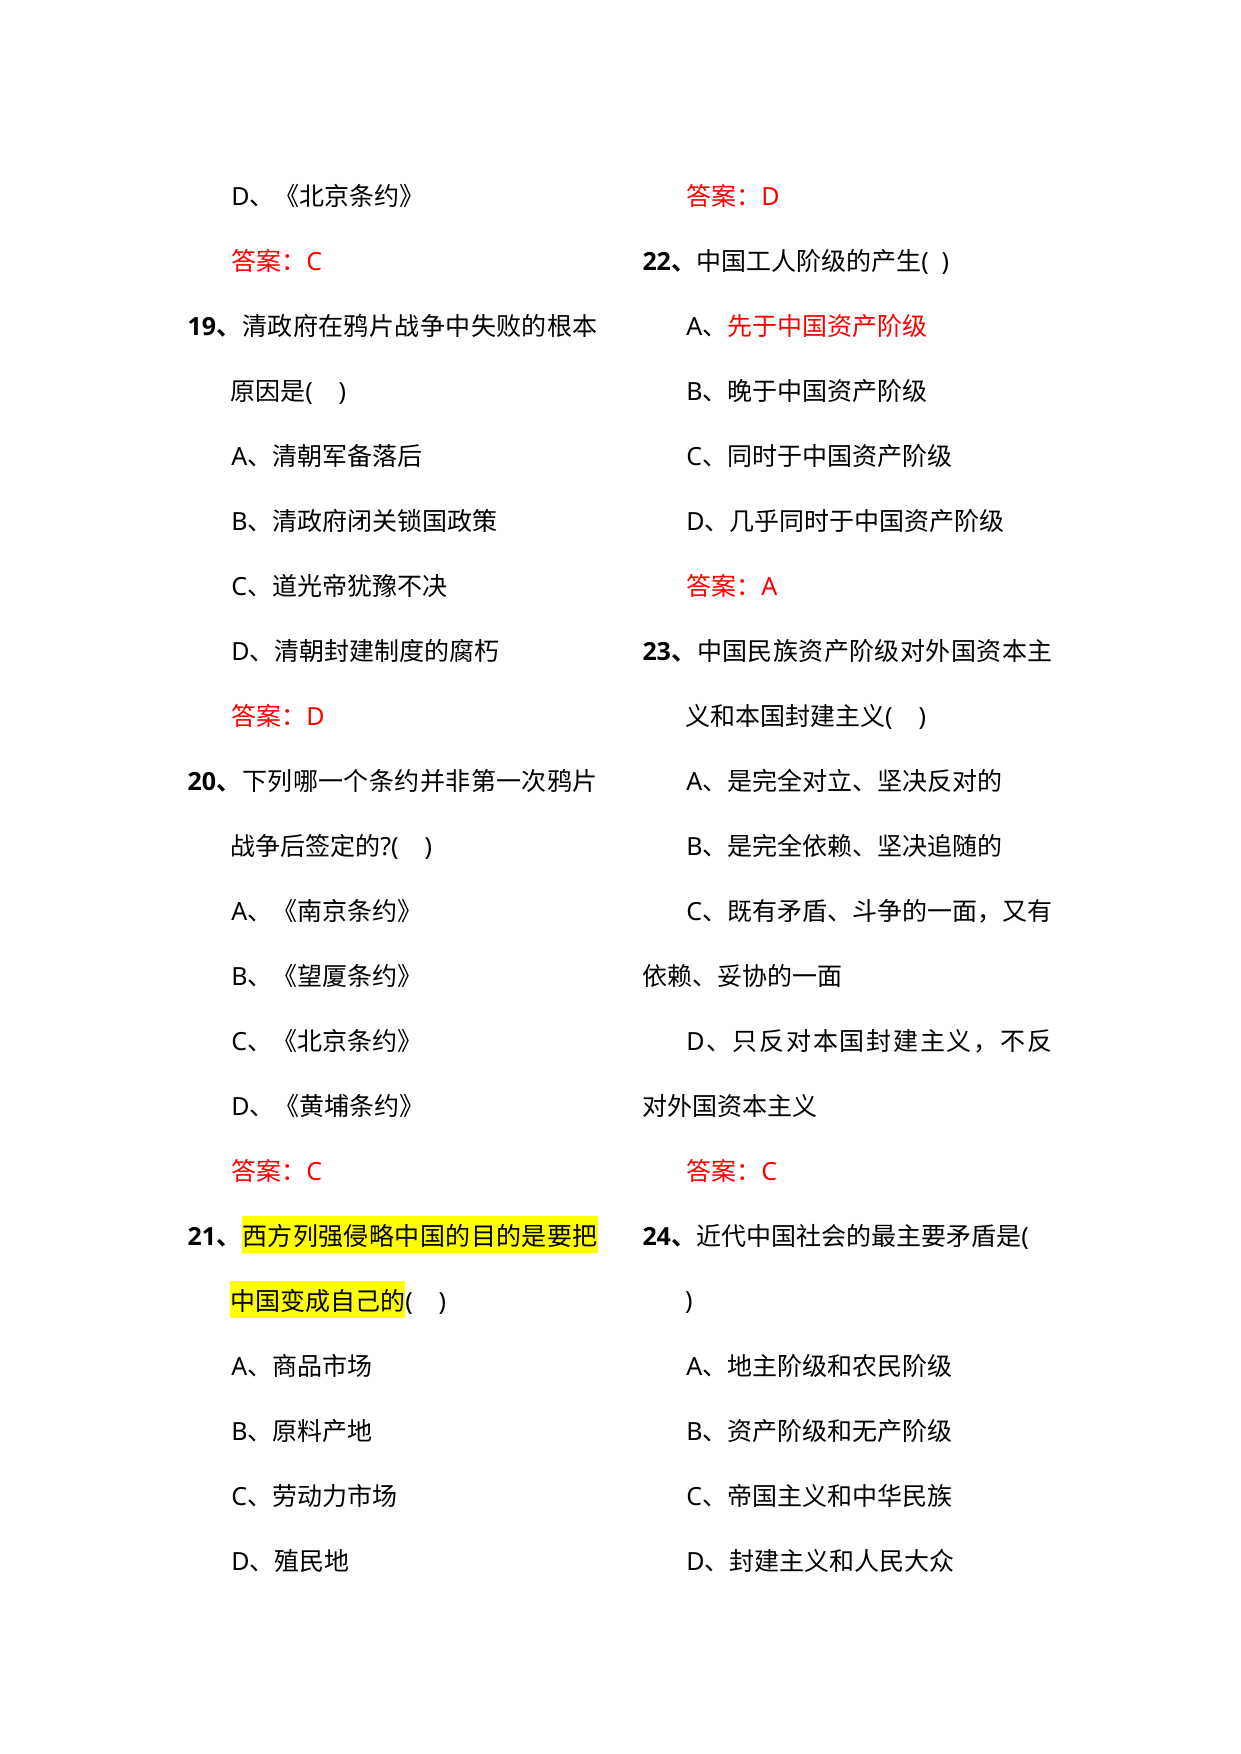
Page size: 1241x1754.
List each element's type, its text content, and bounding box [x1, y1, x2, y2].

text 答案：C [642, 1137, 1053, 1202]
text A、地主阶级和农民阶级 [642, 1332, 1053, 1397]
text C、劳动力市场 [187, 1462, 598, 1527]
text C、既有矛盾、斗争的一面，又有依赖、妥协的一面 [642, 877, 1053, 1007]
text D、封建主义和人民大众 [642, 1527, 1053, 1592]
text A、清朝军备落后 [187, 422, 598, 487]
text D、只反对本国封建主义，不反对外国资本主义 [642, 1007, 1053, 1137]
text D、殖民地 [187, 1527, 598, 1592]
text 答案：C [187, 1137, 598, 1202]
text 答案：A [642, 552, 1053, 617]
text D、《北京条约》 [187, 162, 598, 227]
text A、先于中国资产阶级 [642, 292, 1053, 357]
text A、是完全对立、坚决反对的 [642, 747, 1053, 812]
text 24、近代中国社会的最主要矛盾是( ) [642, 1202, 1053, 1332]
text C、同时于中国资产阶级 [642, 422, 1053, 487]
text B、资产阶级和无产阶级 [642, 1397, 1053, 1462]
text 答案：D [187, 682, 598, 747]
text D、清朝封建制度的腐朽 [187, 617, 598, 682]
text C、帝国主义和中华民族 [642, 1462, 1053, 1527]
text 22、中国工人阶级的产生( ) [642, 227, 1053, 292]
text B、清政府闭关锁国政策 [187, 487, 598, 552]
text B、是完全依赖、坚决追随的 [642, 812, 1053, 877]
text D、几乎同时于中国资产阶级 [642, 487, 1053, 552]
text 21、西方列强侵略中国的目的是要把中国变成自己的( ) [187, 1202, 598, 1332]
text 20、下列哪一个条约并非第一次鸦片战争后签定的?( ) [187, 747, 598, 877]
text B、晚于中国资产阶级 [642, 357, 1053, 422]
text B、《望厦条约》 [187, 942, 598, 1007]
text C、道光帝犹豫不决 [187, 552, 598, 617]
text B、原料产地 [187, 1397, 598, 1462]
text A、商品市场 [187, 1332, 598, 1397]
text A、《南京条约》 [187, 877, 598, 942]
text C、《北京条约》 [187, 1007, 598, 1072]
text 23、中国民族资产阶级对外国资本主义和本国封建主义( ) [642, 617, 1053, 747]
text D、《黄埔条约》 [187, 1072, 598, 1137]
text 19、清政府在鸦片战争中失败的根本原因是( ) [187, 292, 598, 422]
text 答案：D [642, 162, 1053, 227]
text 答案：C [187, 227, 598, 292]
